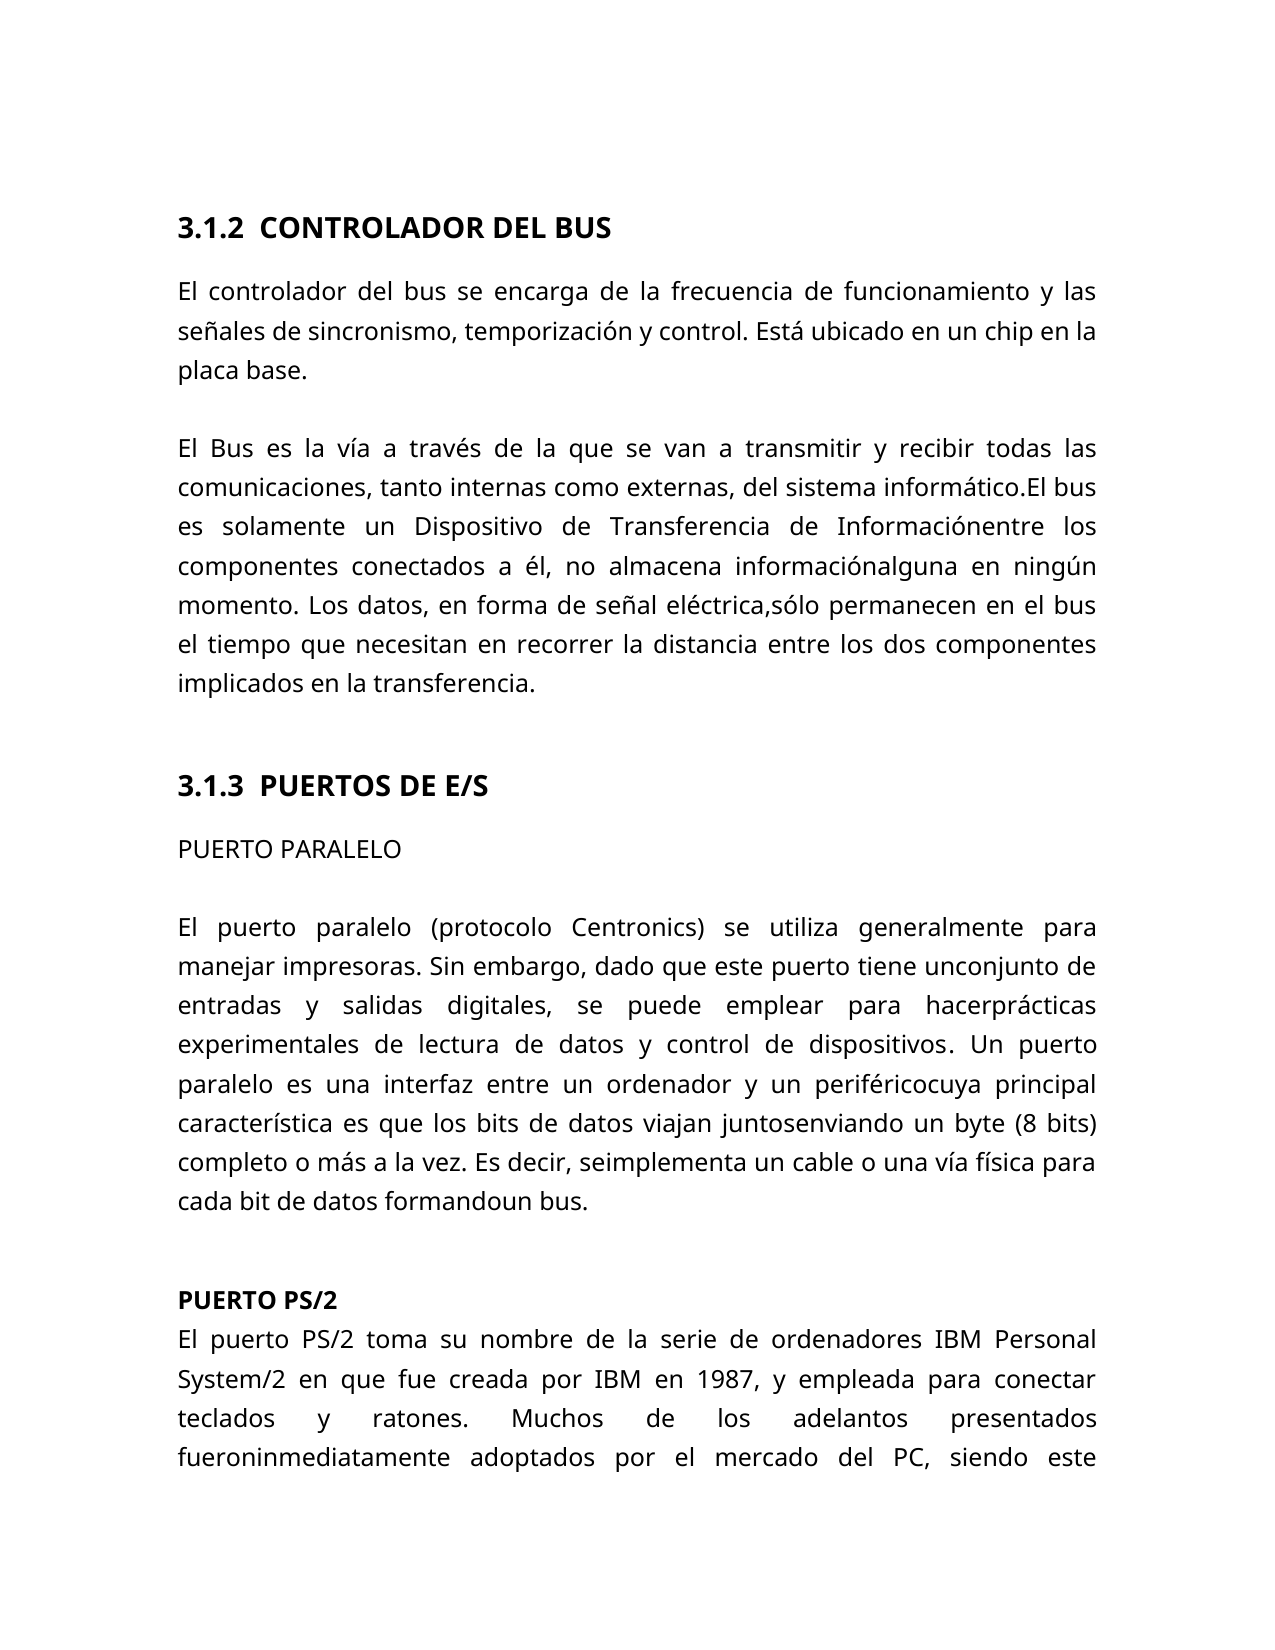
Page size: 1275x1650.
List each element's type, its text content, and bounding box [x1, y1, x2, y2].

text 3.1.3 PUERTOS DE E/S [177, 765, 1098, 804]
text El controlador del bus se encarga de la frecuencia de funcionamiento y las señales de sincronismo, temporización y control. Está ubicado en un chip en la placa base. [177, 274, 1098, 386]
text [177, 1322, 1098, 1474]
text PUERTO PS/2 [177, 1283, 1098, 1317]
text PUERTO PARALELO [177, 831, 1098, 865]
text El puerto paralelo (protocolo Centronics) se utiliza generalmente para manejar impresoras. Sin embargo, dado que este puerto tiene unconjunto de entradas y salidas digitales, se puede emplear para hacerprácticas experimentales de lectura de datos y control de dispositivos. Un puerto paralelo es una interfaz entre un ordenador y un periféricocuya principal característica es que los bits de datos viajan juntosenviando un byte (8 bits) completo o más a la vez. Es decir, seimplementa un cable o una vía física para cada bit de datos formandoun bus. [177, 910, 1098, 1218]
text El Bus es la vía a través de la que se van a transmitir y recibir todas las comunicaciones, tanto internas como externas, del sistema informático.El bus es solamente un Dispositivo de Transferencia de Informaciónentre los componentes conectados a él, no almacena informaciónalguna en ningún momento. Los datos, en forma de señal eléctrica,sólo permanecen en el bus el tiempo que necesitan en recorrer la distancia entre los dos componentes implicados en la transferencia. [177, 431, 1098, 700]
text 3.1.2 CONTROLADOR DEL BUS [177, 208, 1098, 247]
